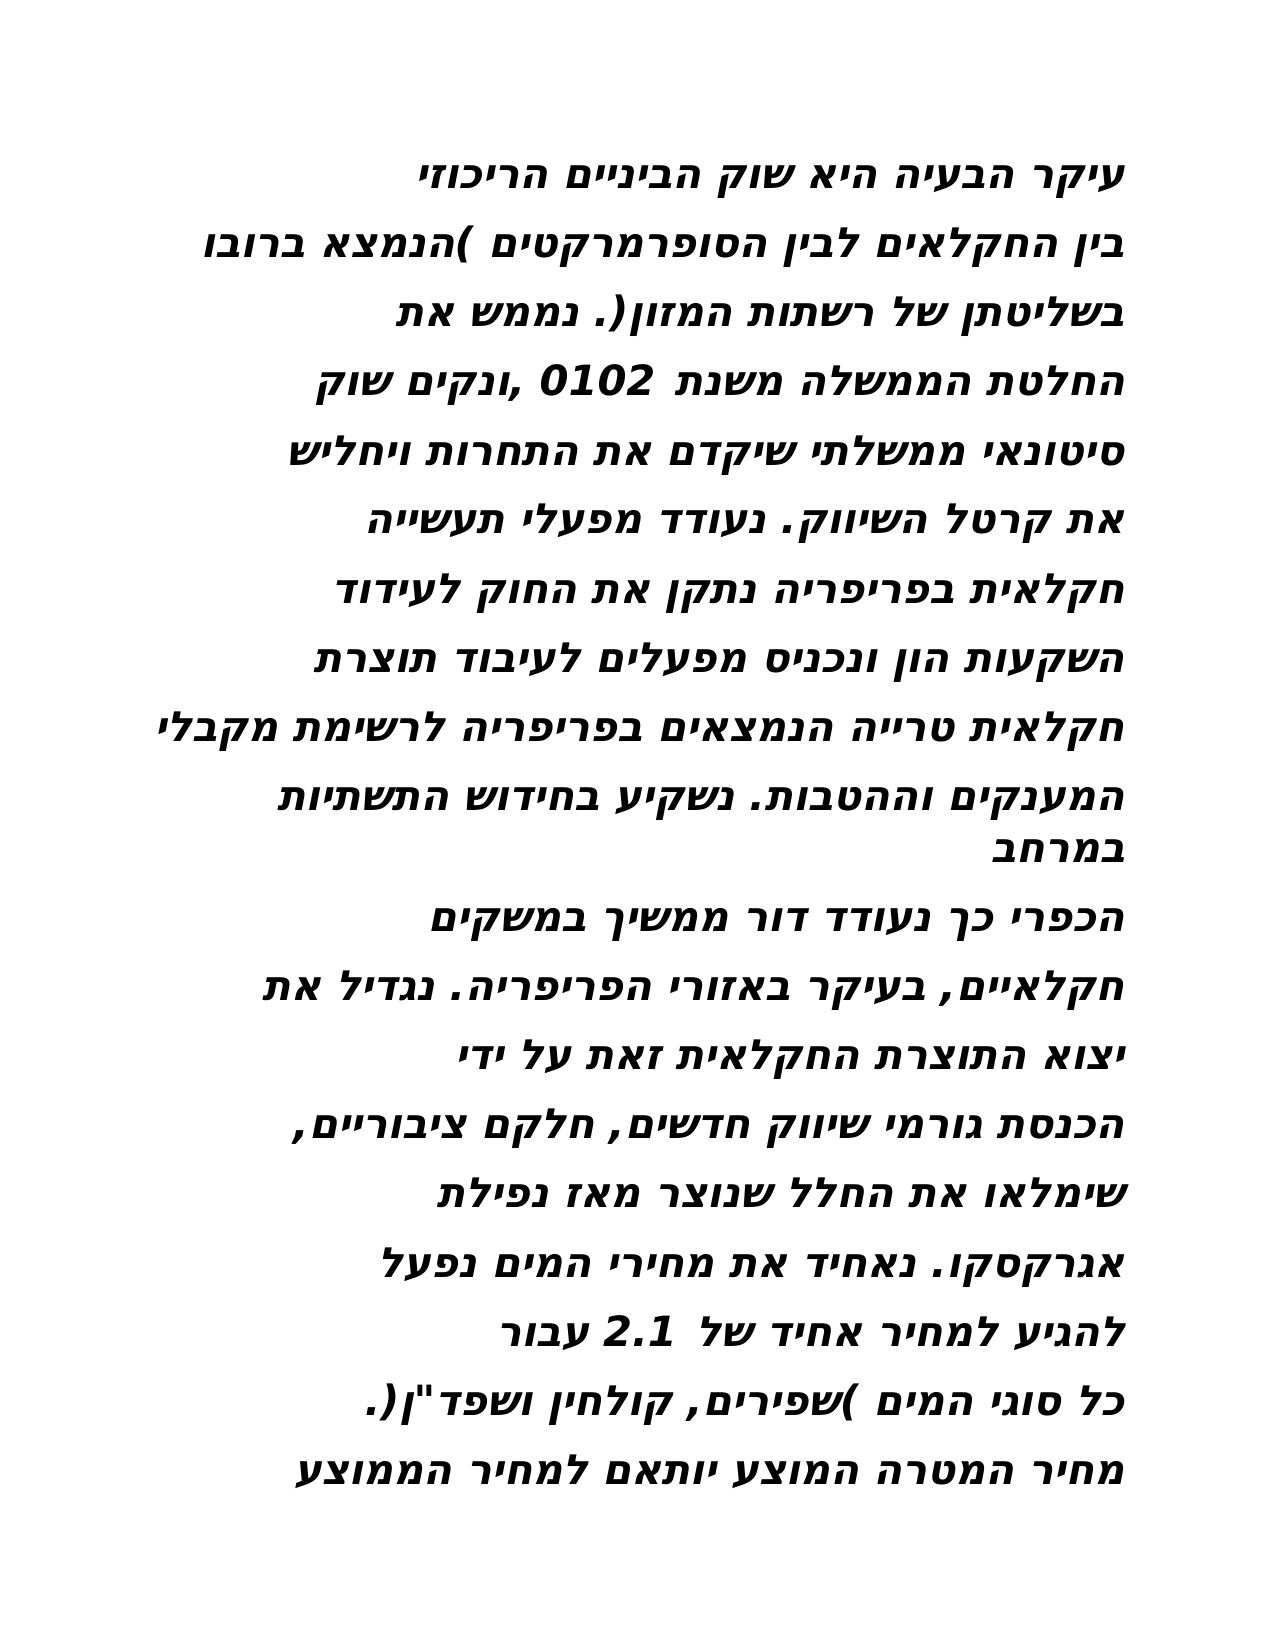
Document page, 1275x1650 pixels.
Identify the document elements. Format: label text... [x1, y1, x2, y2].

text יצוא התוצרת החקלאית זאת על ידי [150, 1031, 1125, 1080]
text את קרטל השיווק. נעודד מפעלי תעשייה [150, 495, 1125, 544]
text הכנסת גורמי שיווק חדשים, חלקם ציבוריים, [150, 1100, 1125, 1149]
text להגיע למחיר אחיד של 2.1 עבור [150, 1307, 1125, 1356]
text החלטת הממשלה משנת 0102 ,ונקים שוק [150, 357, 1125, 406]
text בשליטתן של רשתות המזון(. נממש את [150, 288, 1125, 337]
text השקעות הון ונכניס מפעלים לעיבוד תוצרת [150, 633, 1125, 682]
text כל סוגי המים )שפירים, קולחין ושפד"ן(. [150, 1376, 1125, 1425]
text חקלאית בפריפריה נתקן את החוק לעידוד [150, 564, 1125, 613]
text חקלאיים, בעיקר באזורי הפריפריה. נגדיל את [150, 962, 1125, 1011]
text בין החקלאים לבין הסופרמרקטים )הנמצא ברובו [150, 219, 1125, 268]
text עיקר הבעיה היא שוק הביניים הריכוזי [150, 150, 1125, 198]
text אגרקסקו. נאחיד את מחירי המים נפעל [150, 1238, 1125, 1287]
text מחיר המטרה המוצע יותאם למחיר הממוצע [150, 1446, 1125, 1494]
text סיטונאי ממשלתי שיקדם את התחרות ויחליש [150, 426, 1125, 475]
text שימלאו את החלל שנוצר מאז נפילת [150, 1169, 1125, 1218]
text חקלאית טרייה הנמצאים בפריפריה לרשימת מקבלי [150, 702, 1125, 751]
text הכפרי כך נעודד דור ממשיך במשקים [150, 893, 1125, 942]
text המענקים וההטבות. נשקיע בחידוש התשתיות במרחב [150, 772, 1125, 872]
